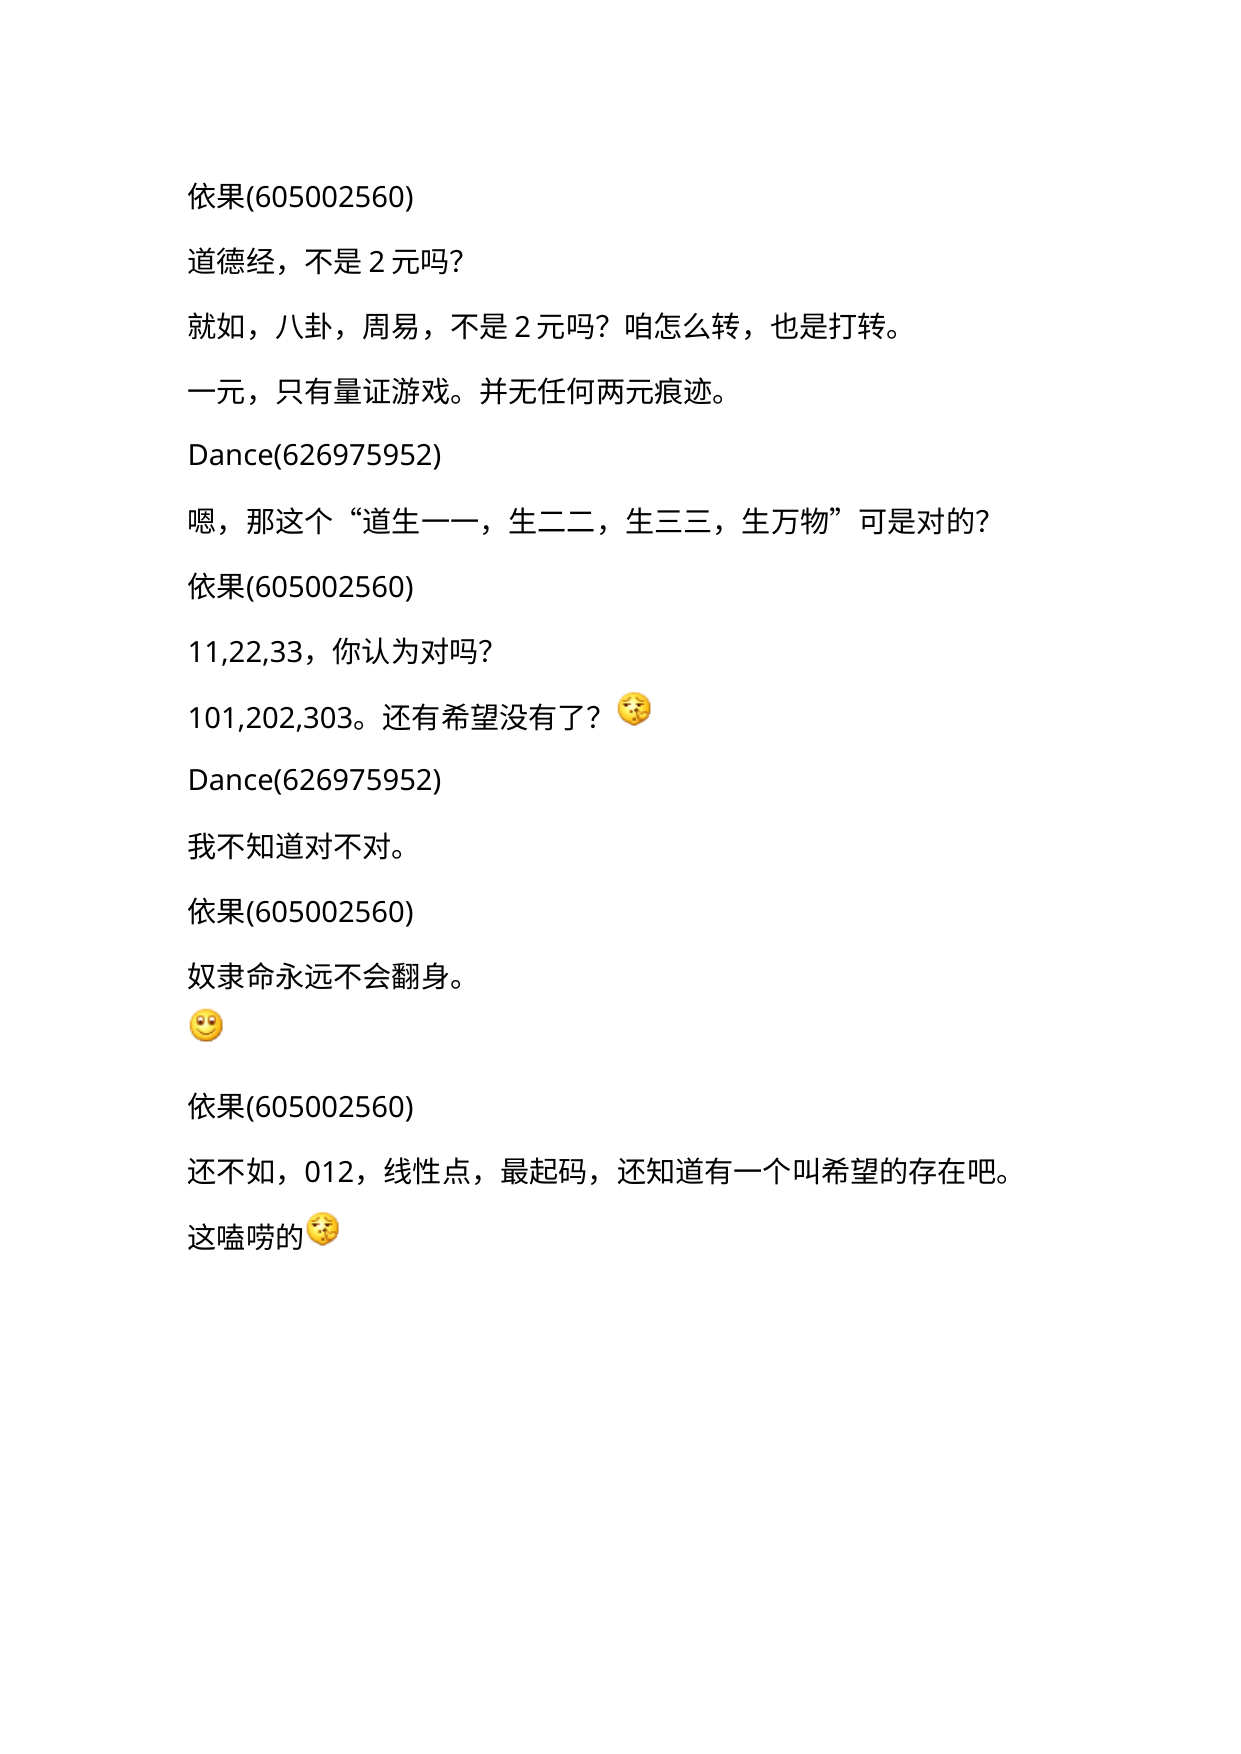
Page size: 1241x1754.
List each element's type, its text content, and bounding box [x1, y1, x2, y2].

text 依果(605002560) 奴隶命永远不会翻身。 [187, 877, 1053, 1007]
picture [615, 691, 654, 729]
text 这嗑唠的 [187, 1202, 1053, 1267]
text 依果(605002560) 道德经，不是2元吗？ [187, 162, 1053, 292]
picture [187, 1007, 226, 1045]
text Dance(626975952) 嗯，那这个“道生一一，生二二，生三三，生万物”可是对的？ [187, 422, 1053, 552]
text Dance(626975952) 我不知道对不对。 [187, 747, 1053, 877]
text 就如，八卦，周易，不是2元吗？咱怎么转，也是打转。 一元，只有量证游戏。并无任何两元痕迹。 [187, 292, 1053, 422]
picture [304, 1211, 342, 1249]
text 依果(605002560) 11,22,33，你认为对吗？ [187, 552, 1053, 682]
text 依果(605002560) 还不如，012，线性点，最起码，还知道有一个叫希望的存在吧。 [187, 1072, 1053, 1202]
text 101,202,303。还有希望没有了？ [187, 682, 1053, 747]
